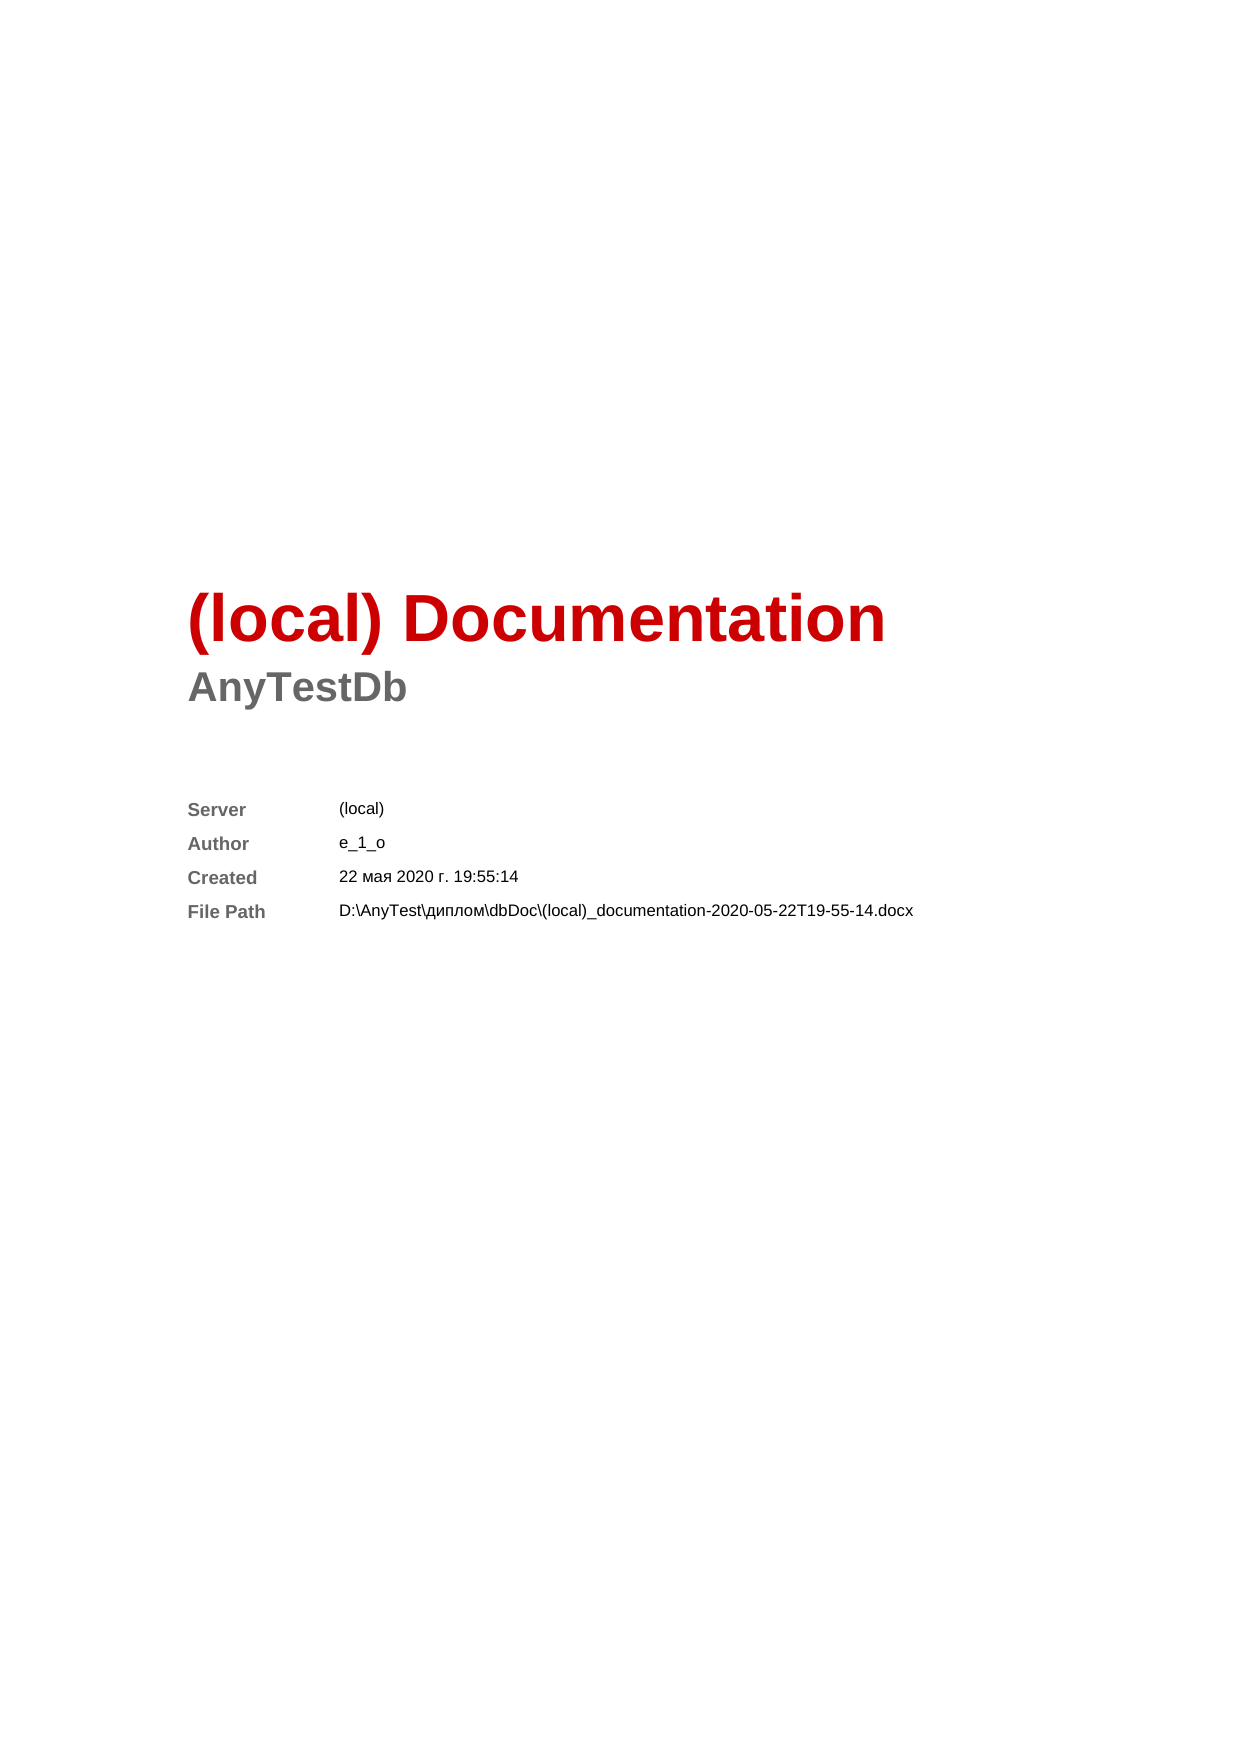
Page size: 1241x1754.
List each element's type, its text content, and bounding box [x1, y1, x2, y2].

title (local) Documentation [187, 579, 1053, 656]
table_header (local) [328, 793, 1041, 827]
table_cell e_1_o [328, 827, 1041, 861]
table_cell D:\AnyTest\диплом\dbDoc\(local)_documentation-2020-05-22T19-55-14.docx [328, 895, 1041, 929]
title AnyTestDb [187, 662, 1053, 710]
table_cell 22 мая 2020 г. 19:55:14 [328, 861, 1041, 895]
table_header Server [176, 793, 328, 827]
table_cell Author [176, 827, 328, 861]
table_cell File Path [176, 895, 328, 929]
table_cell Created [176, 861, 328, 895]
